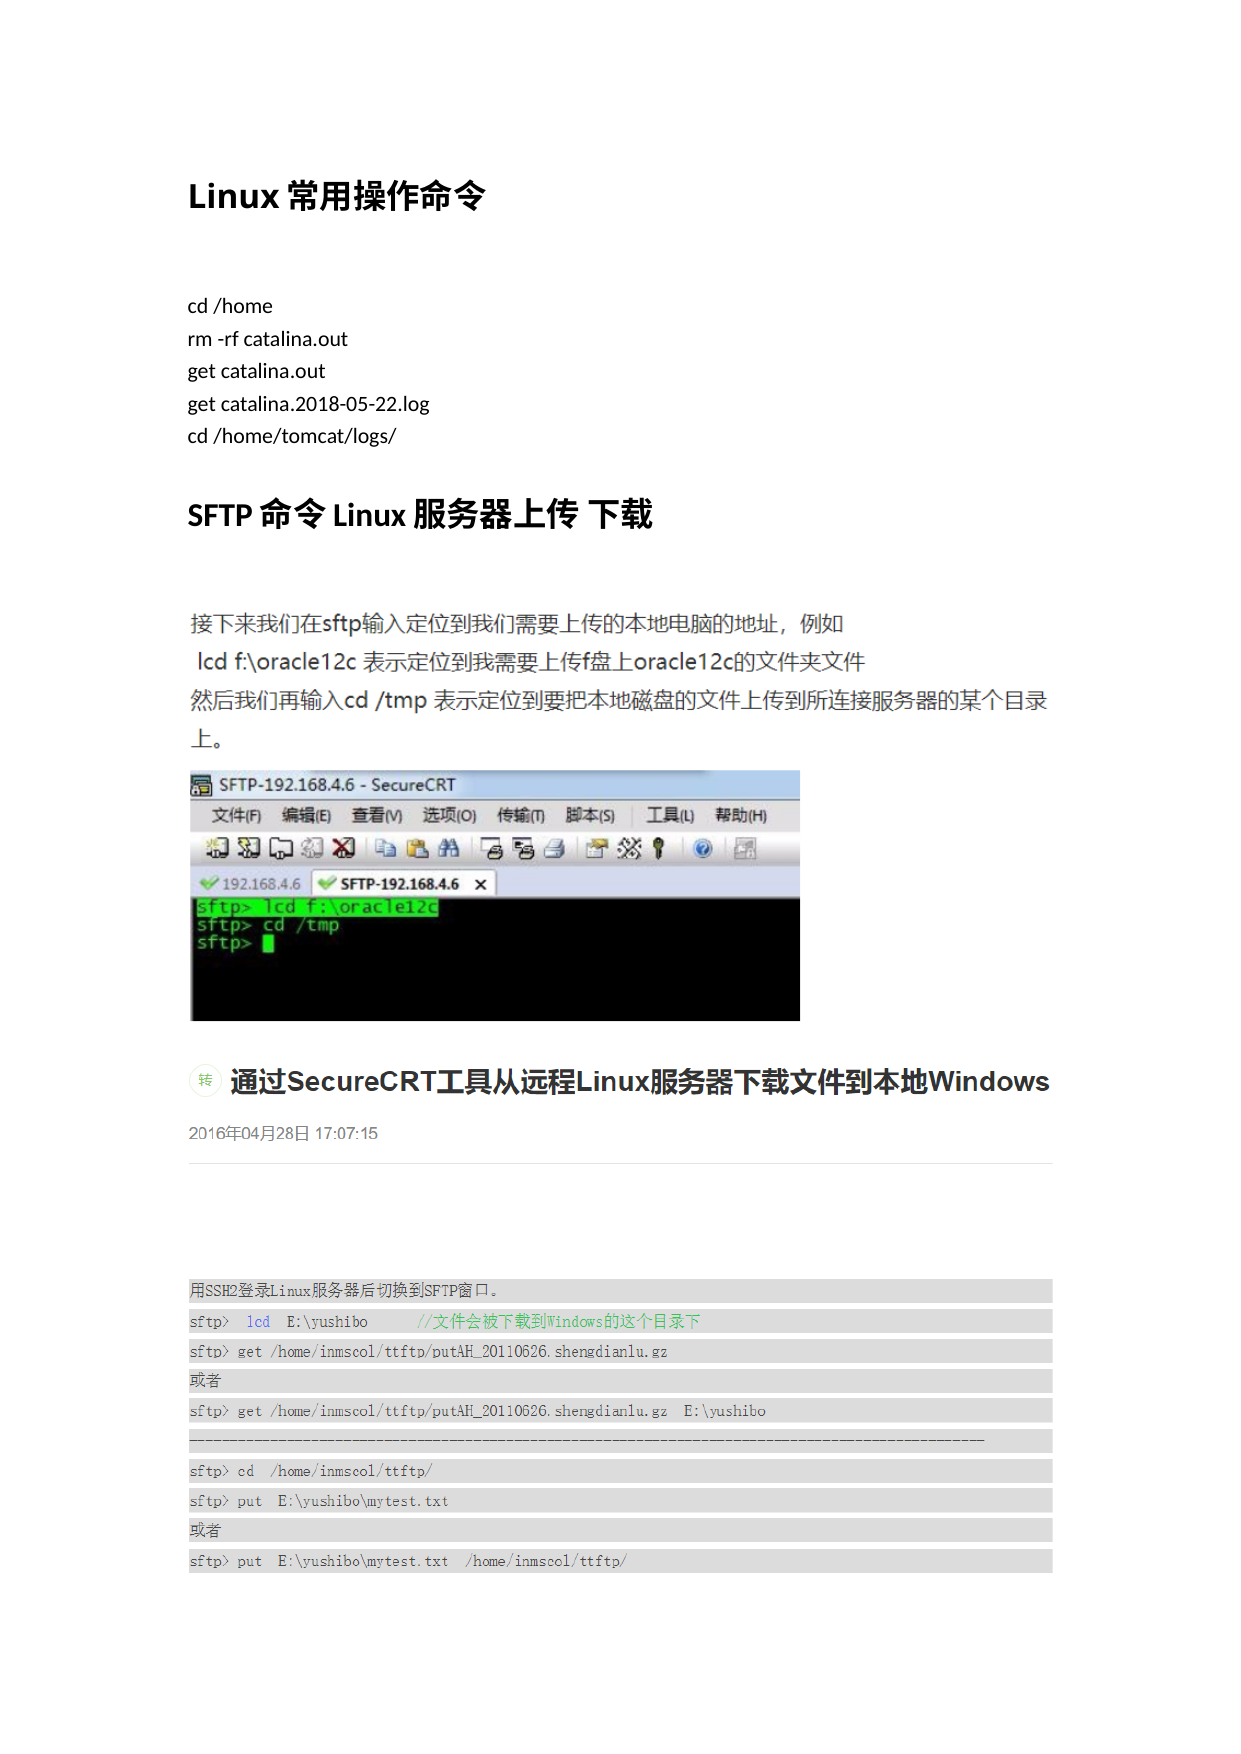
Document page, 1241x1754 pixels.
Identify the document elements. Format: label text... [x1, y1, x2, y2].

picture [187, 606, 1053, 1043]
text rm -rf catalina.out [187, 322, 1053, 354]
subtitle SFTP命令Linux服务器上传 下载 [187, 479, 1053, 544]
subtitle Linux常用操作命令 [187, 162, 1053, 227]
text cd /home [187, 289, 1053, 322]
picture [187, 1061, 1053, 1577]
text get catalina.out [187, 354, 1053, 387]
text get catalina.2018-05-22.log [187, 387, 1053, 419]
text cd /home/tomcat/logs/ [187, 419, 1053, 452]
